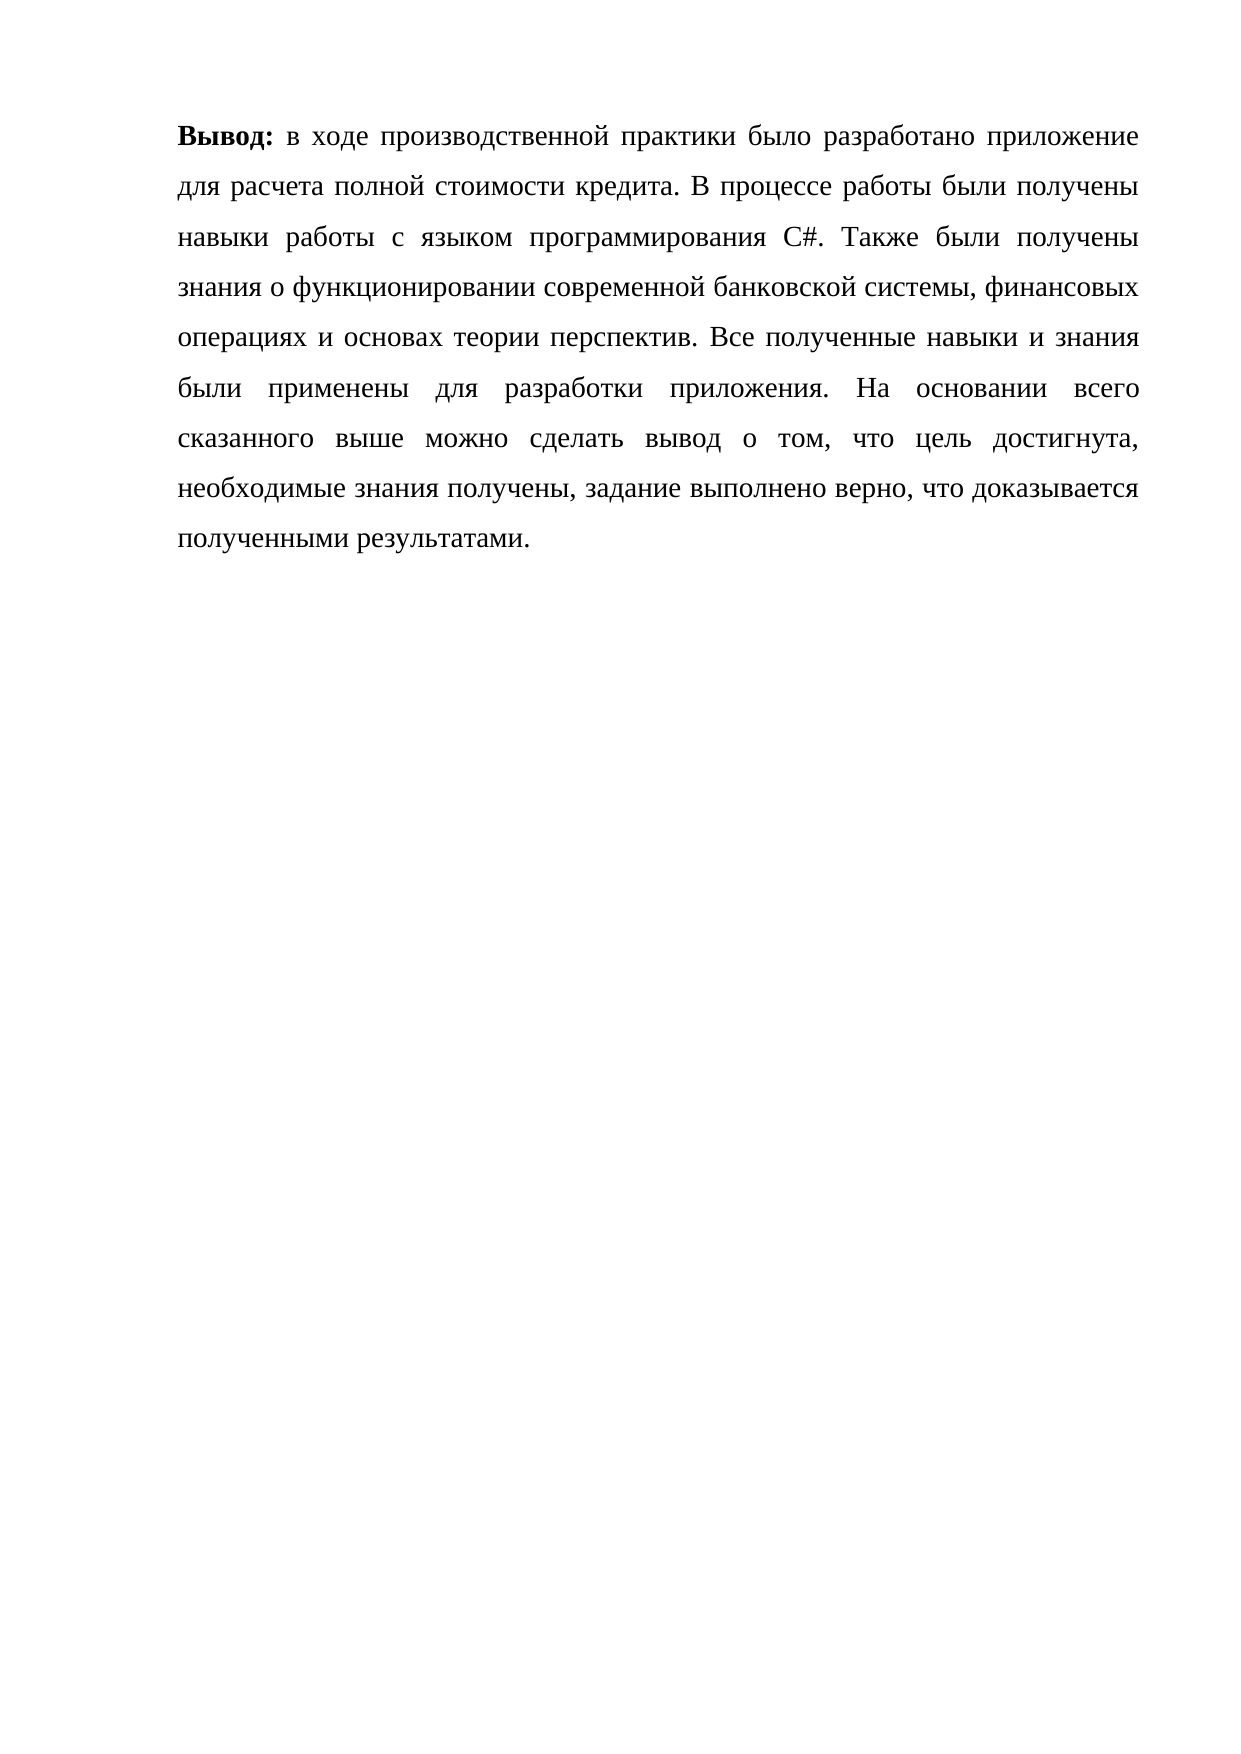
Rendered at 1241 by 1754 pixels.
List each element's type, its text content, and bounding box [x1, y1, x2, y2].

text Вывод: в ходе производственной практики было разработано приложение для расчета полной стоимости кредита. В процессе работы были получены навыки работы с языком программирования С#. Также были получены знания о функционировании современной банковской системы, финансовых операциях и основах теории перспектив. Все полученные навыки и знания были применены для разработки приложения. На основании всего сказанного выше можно сделать вывод о том, что цель достигнута, необходимые знания получены, задание выполнено верно, что доказывается полученными результатами. [177, 118, 1140, 554]
